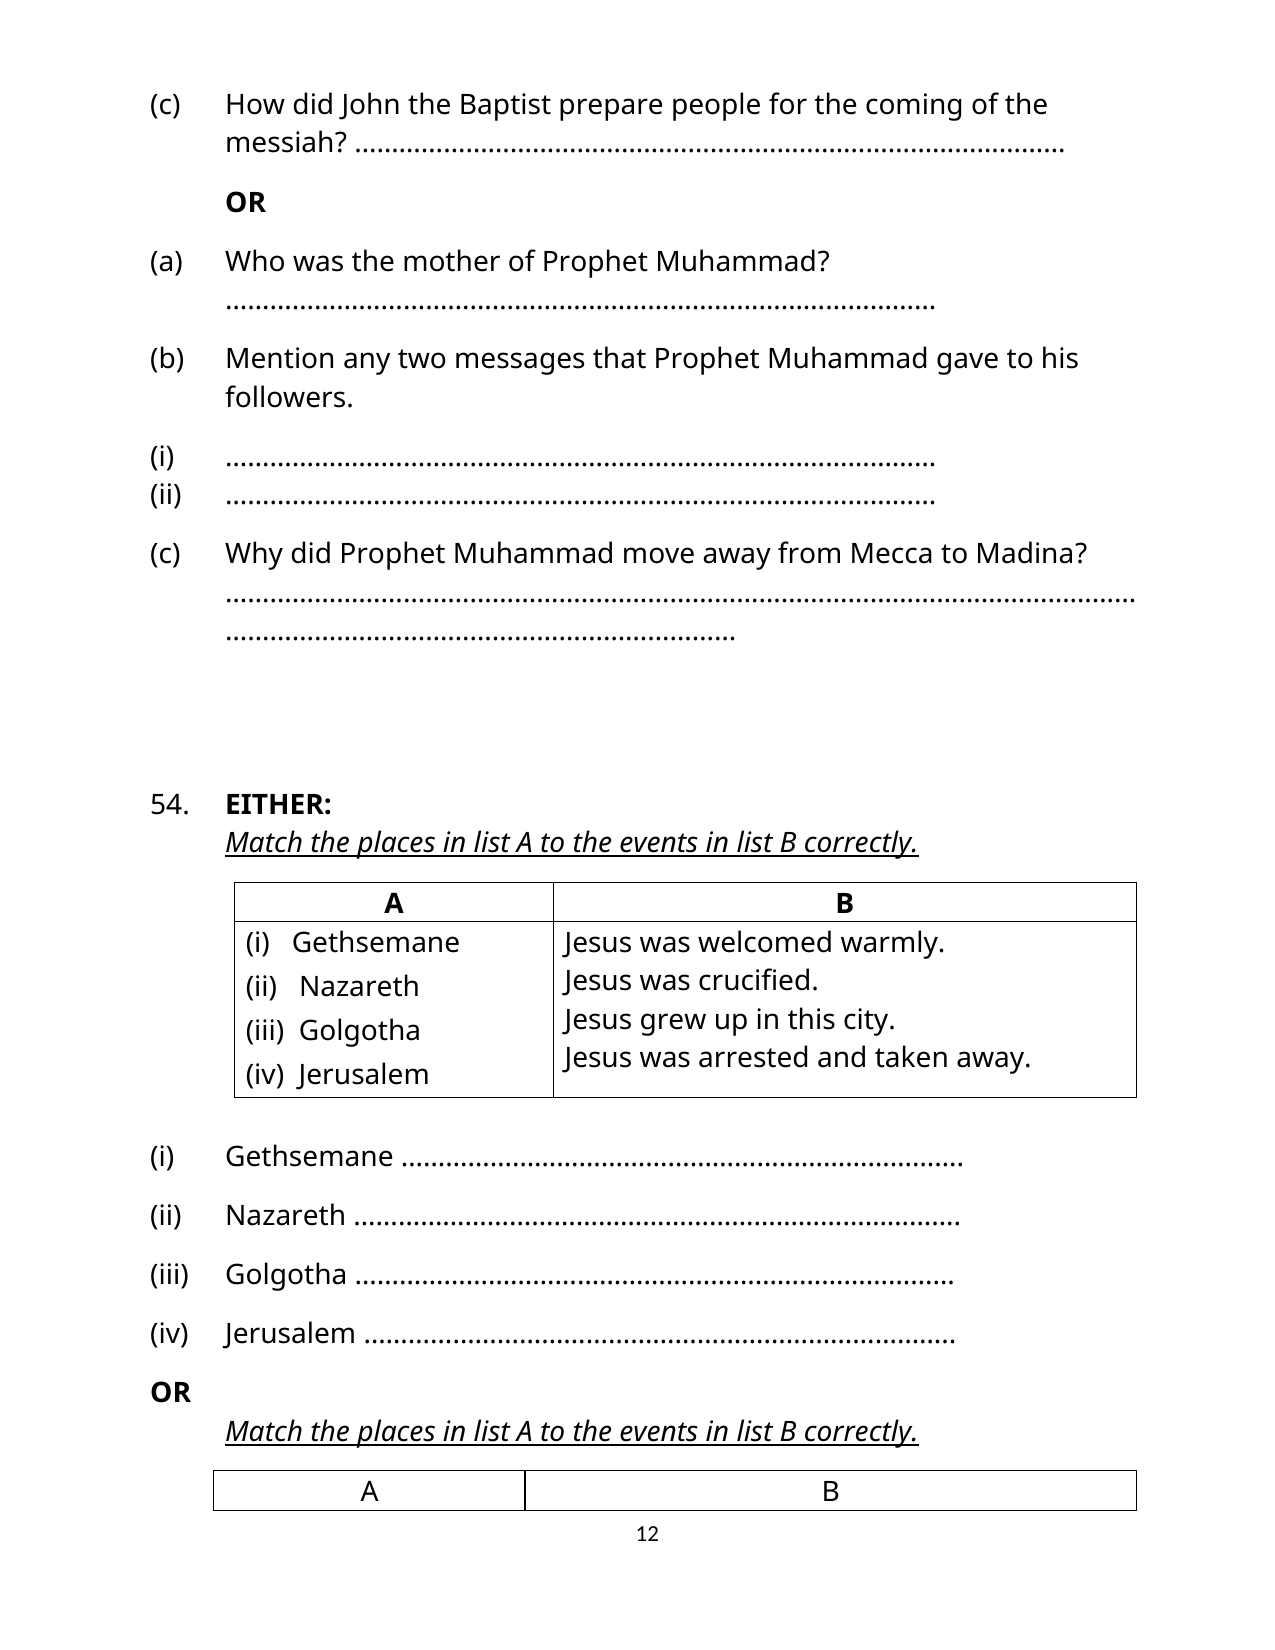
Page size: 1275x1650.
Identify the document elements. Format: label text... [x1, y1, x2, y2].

table_header B [554, 883, 1136, 921]
text (iv) Jerusalem …………………………………………………………………….. [150, 1313, 1144, 1352]
table_cell (i) Gethsemane (ii) Nazareth (iii) Golgotha (iv) Jerusalem [235, 922, 553, 1097]
text (a) Who was the mother of Prophet Muhammad? …………………………………………………………………………………… [150, 241, 1144, 318]
text (c) How did John the Baptist prepare people for the coming of the messiah? …………………………………………………………………………………… [150, 84, 1144, 161]
table_header A [235, 883, 553, 921]
text Match the places in list A to the events in list B correctly. [225, 823, 1144, 861]
text OR [150, 1373, 1144, 1411]
text (c) Why did Prophet Muhammad move away from Mecca to Madina? ………………………………………………………………………………………………………………………………………………………………………… [150, 533, 1144, 648]
text (ii) Nazareth ………………………………………………………………………. [150, 1195, 1144, 1233]
text OR [225, 182, 1144, 220]
text (iii) Golgotha ……………………………………………………………………… [150, 1254, 1144, 1293]
text (i) Gethsemane …………………………………………………………………. [150, 1136, 1144, 1174]
text (i) …………………………………………………………………………………… [150, 436, 1144, 474]
table_header A [214, 1471, 524, 1509]
text (ii) …………………………………………………………………………………… [150, 474, 1144, 513]
table_cell Jesus was welcomed warmly. Jesus was crucified. Jesus grew up in this city. Jesus was arrested and taken away. [554, 922, 1136, 1097]
text Match the places in list A to the events in list B correctly. [150, 1411, 1144, 1449]
table_header B [526, 1471, 1136, 1509]
text (b) Mention any two messages that Prophet Muhammad gave to his followers. [150, 338, 1144, 415]
text 54. EITHER: [150, 784, 1144, 823]
